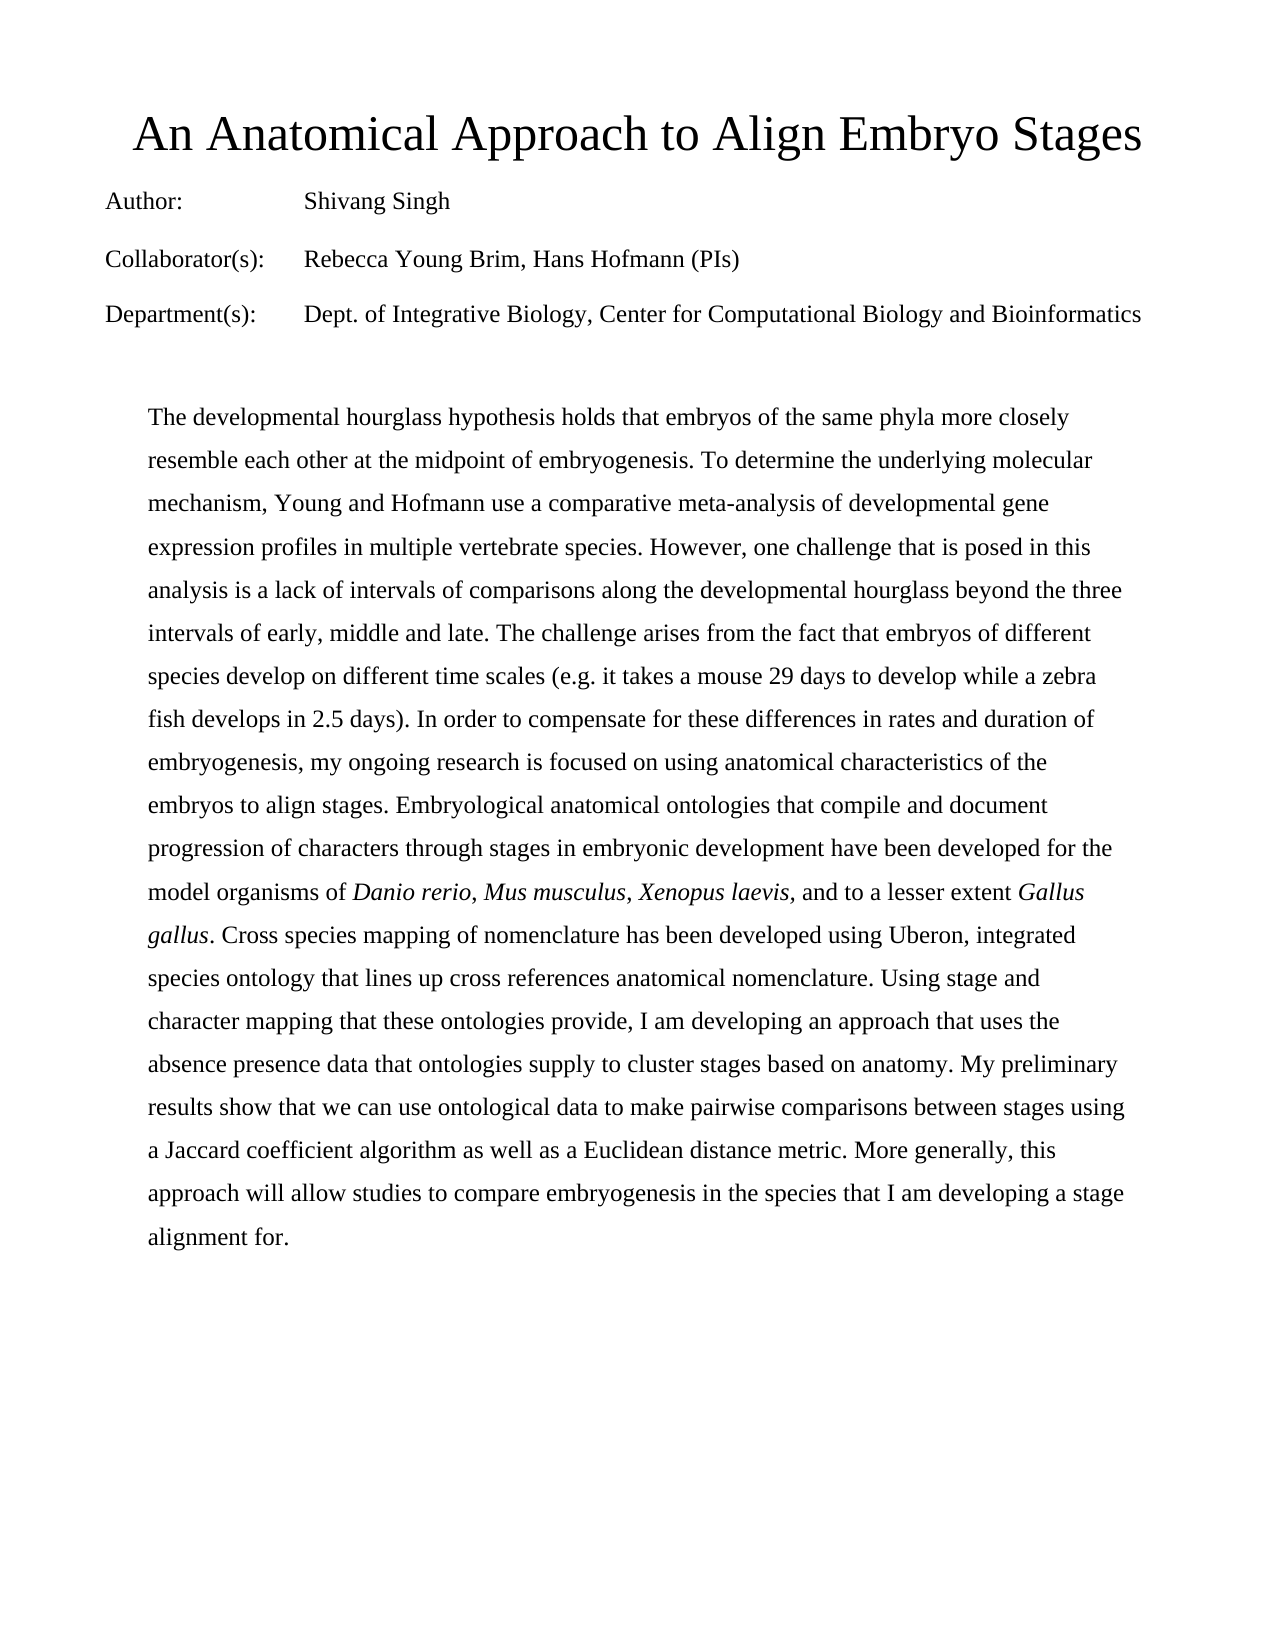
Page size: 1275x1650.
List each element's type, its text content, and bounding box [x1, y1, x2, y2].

table_cell Dept. of Integrative Biology, Center for Computational Biology and Bioinformatics [284, 288, 1164, 330]
table_header An Anatomical Approach to Align Embryo Stages [84, 106, 1164, 174]
table_cell Shivang Singh [284, 175, 1164, 230]
table_cell Rebecca Young Brim, Hans Hofmann (PIs) [284, 230, 1164, 288]
text The developmental hourglass hypothesis holds that embryos of the same phyla more closely resemble each other at the midpoint of embryogenesis. To determine the underlying molecular mechanism, Young and Hofmann use a comparative meta-analysis of developmental gene expression profiles in multiple vertebrate species. However, one challenge that is posed in this analysis is a lack of intervals of comparisons along the developmental hourglass beyond the three intervals of early, middle and late. The challenge arises from the fact that embryos of different species develop on different time scales (e.g. it takes a mouse 29 days to develop while a zebra fish develops in 2.5 days). In order to compensate for these differences in rates and duration of embryogenesis, my ongoing research is focused on using anatomical characteristics of the embryos to align stages. Embryological anatomical ontologies that compile and document progression of characters through stages in embryonic development have been developed for the model organisms of Danio rerio, Mus musculus, Xenopus laevis, and to a lesser extent Gallus gallus. Cross species mapping of nomenclature has been developed using Uberon, integrated species ontology that lines up cross references anatomical nomenclature. Using stage and character mapping that these ontologies provide, I am developing an approach that uses the absence presence data that ontologies supply to cluster stages based on anatomy. My preliminary results show that we can use ontological data to make pairwise comparisons between stages using a Jaccard coefficient algorithm as well as a Euclidean distance metric. More generally, this approach will allow studies to compare embryogenesis in the species that I am developing a stage alignment for. [148, 402, 1127, 1250]
table_cell Department(s): [84, 288, 284, 330]
table_cell Author: [84, 175, 284, 230]
table_cell Collaborator(s): [84, 230, 284, 288]
